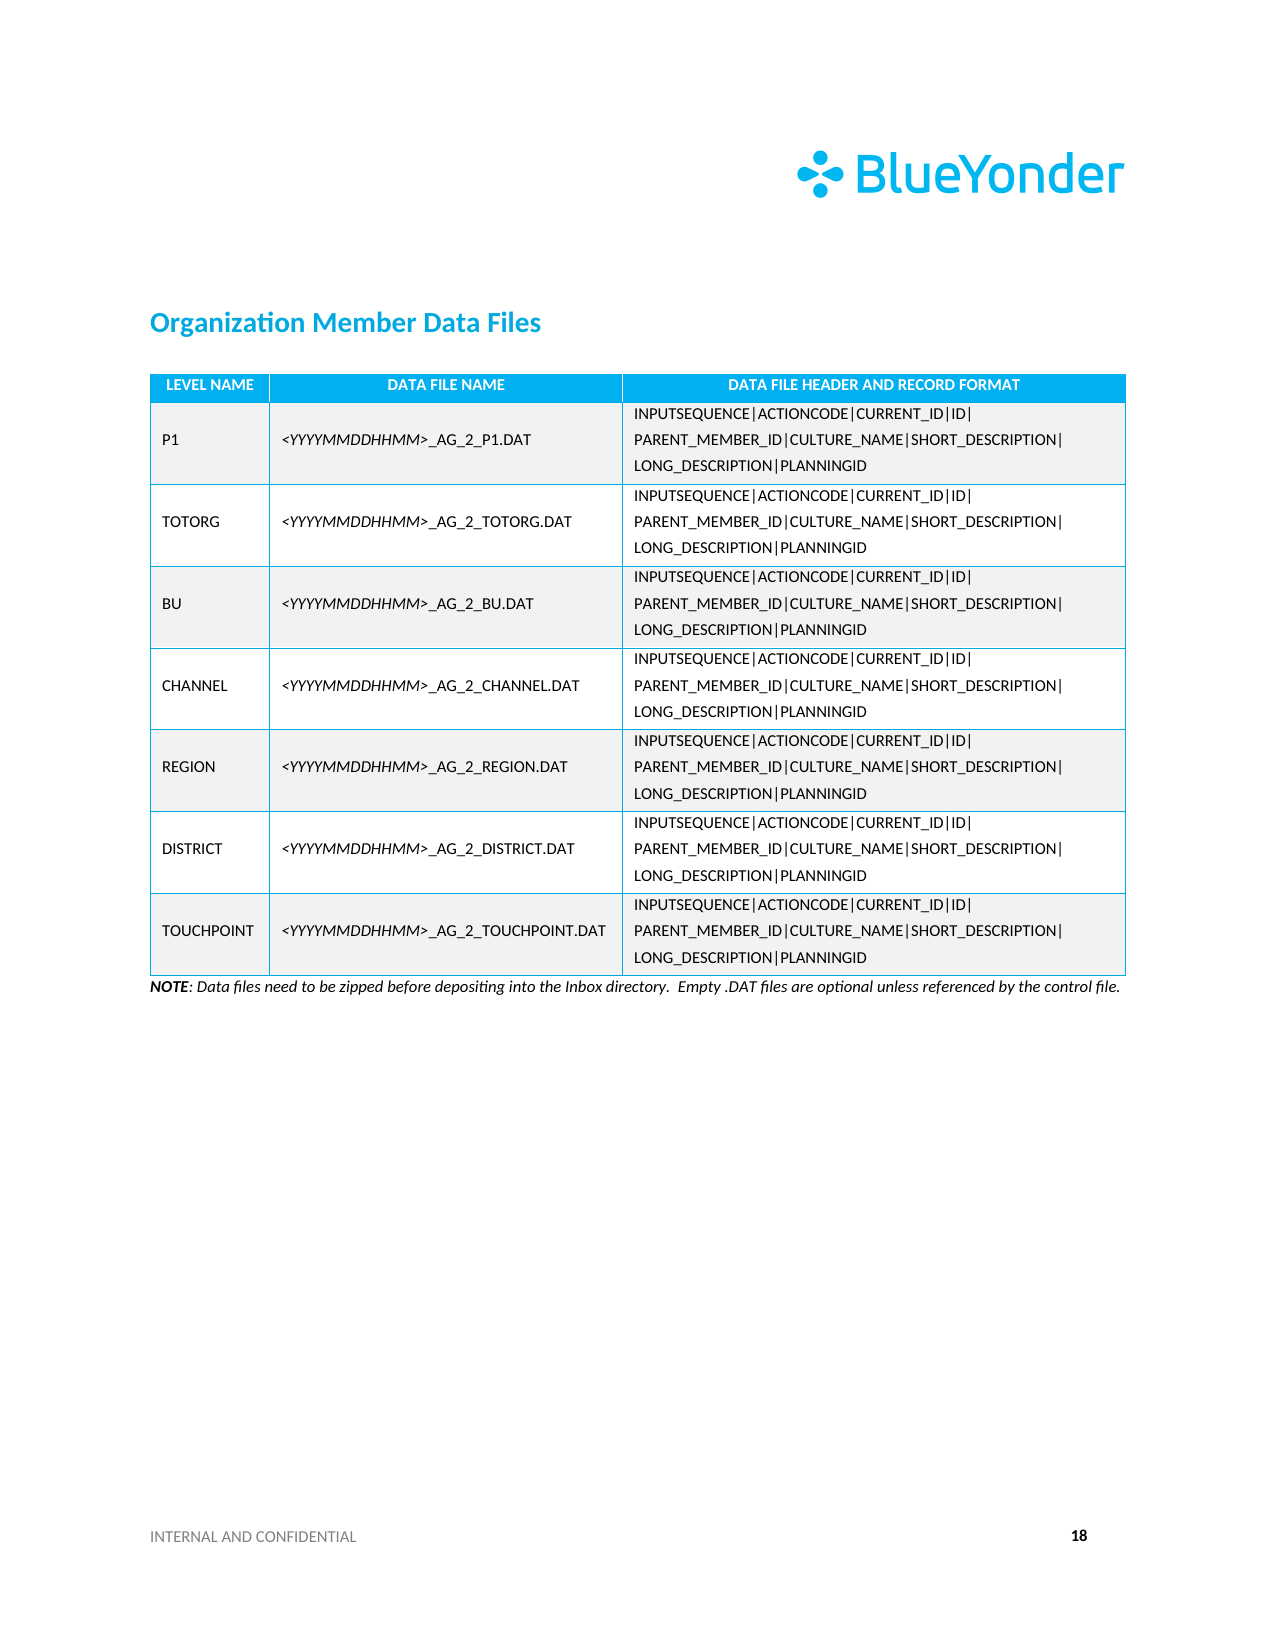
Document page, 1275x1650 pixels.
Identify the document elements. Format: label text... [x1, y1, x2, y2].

table_header DATA FILE NAME [270, 374, 622, 402]
table_cell INPUTSEQUENCE|ACTIONCODE|CURRENT_ID|ID| PARENT_MEMBER_ID|CULTURE_NAME|SHORT_DESCRIPTION| LONG_DESCRIPTION|PLANNINGID [623, 567, 1125, 647]
table_cell TOUCHPOINT [151, 894, 269, 975]
subtitle Organization Member Data Files [150, 304, 1125, 340]
table_cell <YYYYMMDDHHMM>_AG_2_TOUCHPOINT.DAT [270, 894, 622, 975]
table_cell CHANNEL [151, 649, 269, 729]
table_cell INPUTSEQUENCE|ACTIONCODE|CURRENT_ID|ID| PARENT_MEMBER_ID|CULTURE_NAME|SHORT_DESCRIPTION| LONG_DESCRIPTION|PLANNINGID [623, 485, 1125, 566]
table_cell <YYYYMMDDHHMM>_AG_2_REGION.DAT [270, 730, 622, 811]
table_header LEVEL NAME [151, 374, 269, 402]
table_cell INPUTSEQUENCE|ACTIONCODE|CURRENT_ID|ID| PARENT_MEMBER_ID|CULTURE_NAME|SHORT_DESCRIPTION| LONG_DESCRIPTION|PLANNINGID [623, 812, 1125, 893]
table_cell INPUTSEQUENCE|ACTIONCODE|CURRENT_ID|ID| PARENT_MEMBER_ID|CULTURE_NAME|SHORT_DESCRIPTION| LONG_DESCRIPTION|PLANNINGID [623, 649, 1125, 729]
table_header DATA FILE HEADER AND RECORD FORMAT [623, 374, 1126, 402]
table_cell <YYYYMMDDHHMM>_AG_2_DISTRICT.DAT [270, 812, 622, 893]
table_cell <YYYYMMDDHHMM>_AG_2_CHANNEL.DAT [270, 649, 622, 729]
table_cell INPUTSEQUENCE|ACTIONCODE|CURRENT_ID|ID| PARENT_MEMBER_ID|CULTURE_NAME|SHORT_DESCRIPTION| LONG_DESCRIPTION|PLANNINGID [623, 403, 1125, 484]
table_cell P1 [151, 403, 269, 484]
table_cell <YYYYMMDDHHMM>_AG_2_P1.DAT [270, 403, 622, 484]
table_cell INPUTSEQUENCE|ACTIONCODE|CURRENT_ID|ID| PARENT_MEMBER_ID|CULTURE_NAME|SHORT_DESCRIPTION| LONG_DESCRIPTION|PLANNINGID [623, 730, 1125, 811]
picture [797, 150, 1125, 199]
table_cell DISTRICT [151, 812, 269, 893]
table_cell <YYYYMMDDHHMM>_AG_2_BU.DAT [270, 567, 622, 647]
text NOTE: Data files need to be zipped before depositing into the Inbox directory. Empty .DAT files are optional unless referenced by the control file. [150, 976, 1125, 996]
table_cell INPUTSEQUENCE|ACTIONCODE|CURRENT_ID|ID| PARENT_MEMBER_ID|CULTURE_NAME|SHORT_DESCRIPTION| LONG_DESCRIPTION|PLANNINGID [623, 894, 1125, 975]
table_cell <YYYYMMDDHHMM>_AG_2_TOTORG.DAT [270, 485, 622, 566]
table_cell BU [151, 567, 269, 647]
table_cell REGION [151, 730, 269, 811]
table_cell TOTORG [151, 485, 269, 566]
